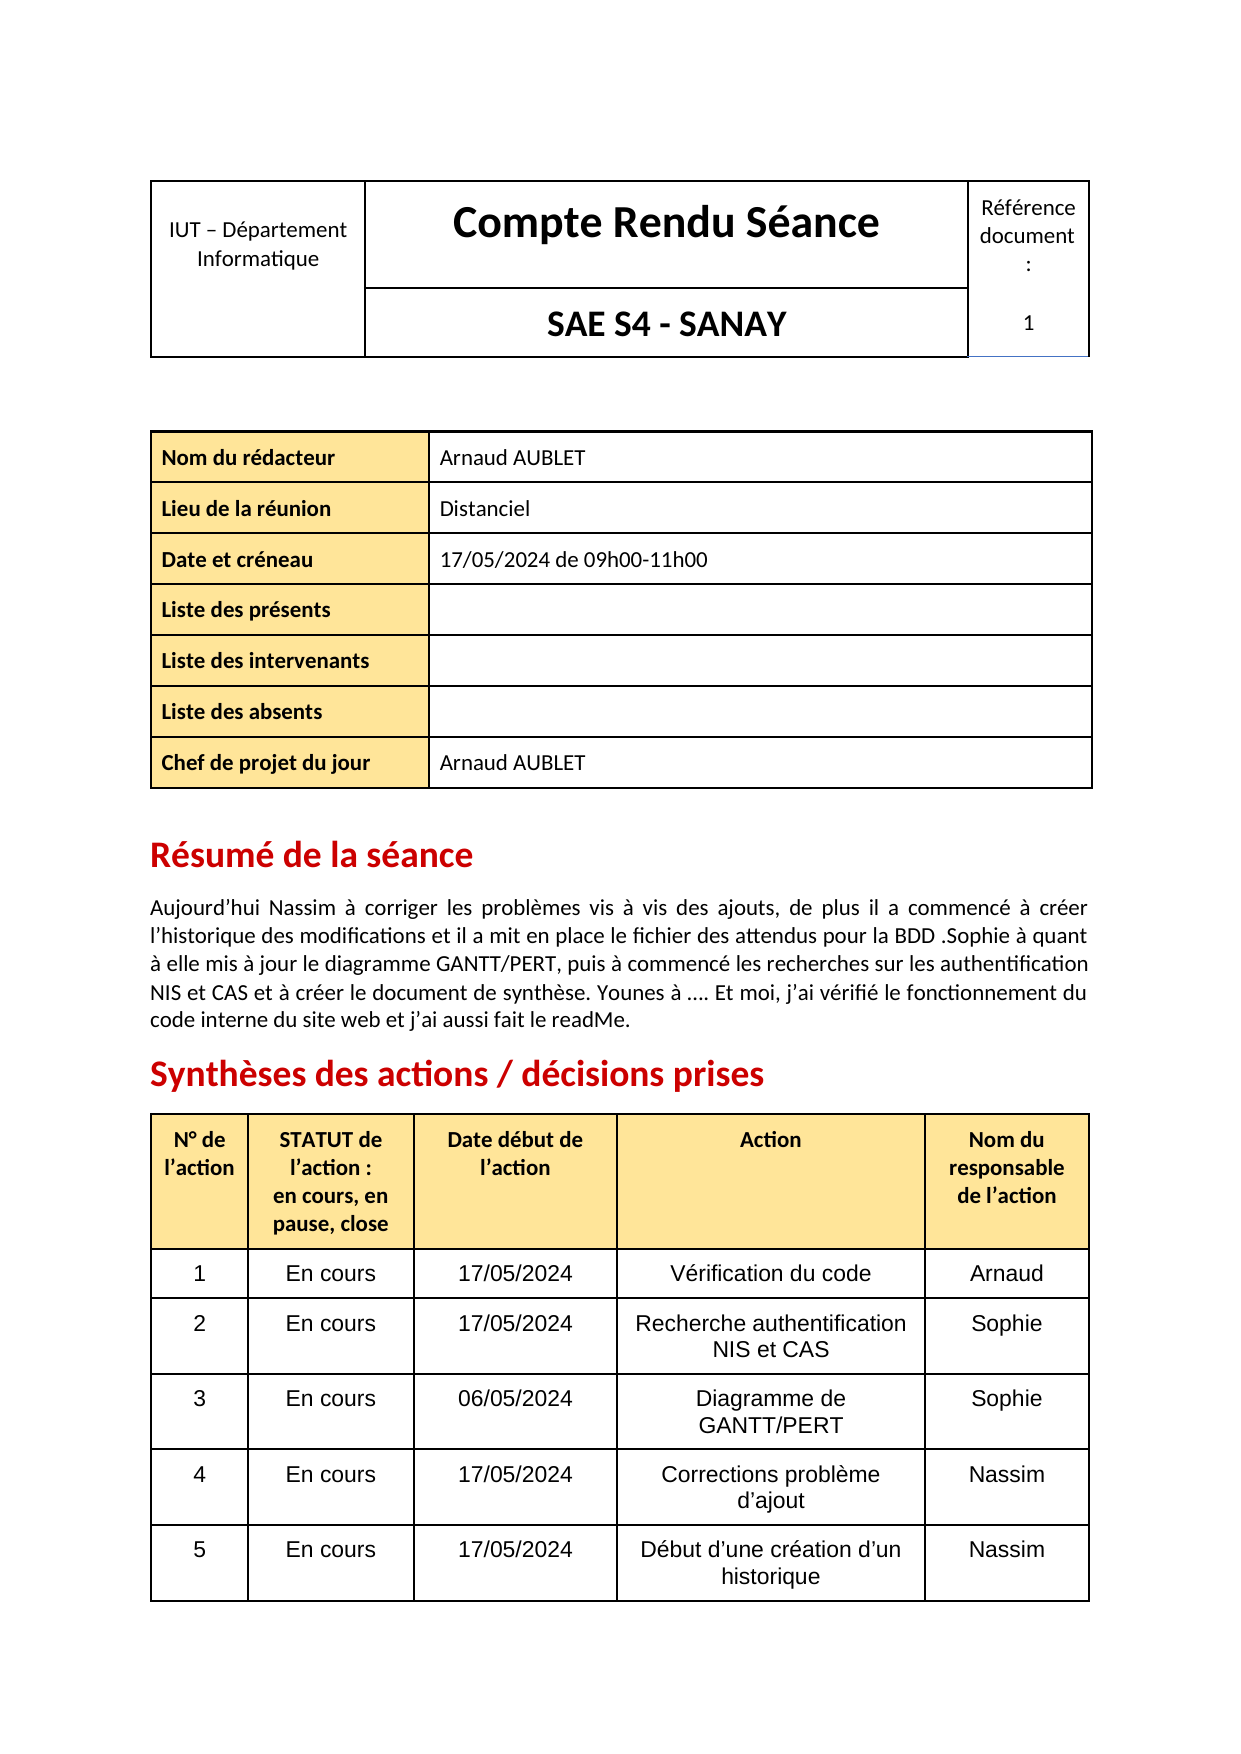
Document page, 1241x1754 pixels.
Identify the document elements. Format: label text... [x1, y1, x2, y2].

table_cell Sophie [926, 1299, 1088, 1373]
table_cell En cours [249, 1526, 413, 1599]
table_cell Corrections problème d’ajout [618, 1450, 924, 1524]
table_header Nom du rédacteur [152, 433, 428, 481]
table_header Référence document : [969, 182, 1088, 287]
table_cell 4 [152, 1450, 247, 1524]
table_cell En cours [249, 1299, 413, 1373]
table_cell Distanciel [430, 483, 1091, 532]
table_header N° de l’action [152, 1115, 247, 1248]
table_cell En cours [249, 1375, 413, 1448]
table_cell 17/05/2024 [415, 1299, 616, 1373]
table_cell Liste des absents [152, 687, 428, 736]
table_cell 17/05/2024 [415, 1250, 616, 1297]
table_cell 1 [152, 1250, 247, 1297]
table_header Date début de l’action [415, 1115, 616, 1248]
table_cell [430, 585, 1091, 634]
table_header STATUT de l’action : en cours, en pause, close [249, 1115, 413, 1248]
table_cell SAE S4 - SANAY [366, 289, 967, 356]
table_cell Nassim [926, 1450, 1088, 1524]
table_cell Recherche authentification NIS et CAS [618, 1299, 924, 1373]
table_cell 1 [969, 287, 1088, 356]
table_header Compte Rendu Séance [366, 182, 967, 287]
table_cell Nassim [926, 1526, 1088, 1599]
table_cell Liste des intervenants [152, 636, 428, 685]
table_cell 17/05/2024 [415, 1526, 616, 1599]
table_header Action [618, 1115, 924, 1248]
table_cell Vérification du code [618, 1250, 924, 1297]
table_header IUT – Département Informatique [152, 182, 364, 356]
table_cell Sophie [926, 1375, 1088, 1448]
table_cell Date et créneau [152, 534, 428, 583]
table_header Arnaud AUBLET [430, 433, 1091, 481]
table_cell Diagramme de GANTT/PERT [618, 1375, 924, 1448]
table_cell Arnaud [926, 1250, 1088, 1297]
table_cell 17/05/2024 [415, 1450, 616, 1524]
table_cell Liste des présents [152, 585, 428, 634]
table_cell 17/05/2024 de 09h00-11h00 [430, 534, 1091, 583]
table_cell 06/05/2024 [415, 1375, 616, 1448]
text Aujourd’hui Nassim à corriger les problèmes vis à vis des ajouts, de plus il a commencé à créer l’historique des modifications et il a mit en place le fichier des attendus pour la BDD .Sophie à quant à elle mis à jour le diagramme GANTT/PERT, puis à commencé les recherches sur les authentification NIS et CAS et à créer le document de synthèse. Younes à …. Et moi, j’ai vérifié le fonctionnement du code interne du site web et j’ai aussi fait le readMe. [150, 893, 1090, 1034]
table_cell [430, 687, 1091, 736]
table_cell Début d’une création d’un historique [618, 1526, 924, 1599]
table_cell Lieu de la réunion [152, 483, 428, 532]
table_cell Chef de projet du jour [152, 738, 428, 787]
table_cell En cours [249, 1450, 413, 1524]
table_cell 3 [152, 1375, 247, 1448]
table_cell [430, 636, 1091, 685]
table_cell Arnaud AUBLET [430, 738, 1091, 787]
table_cell 5 [152, 1526, 247, 1599]
text Synthèses des actions / décisions prises [150, 1050, 1090, 1096]
text Résumé de la séance [150, 831, 1090, 877]
table_cell En cours [249, 1250, 413, 1297]
table_cell 2 [152, 1299, 247, 1373]
table_header Nom du responsable de l’action [926, 1115, 1088, 1248]
